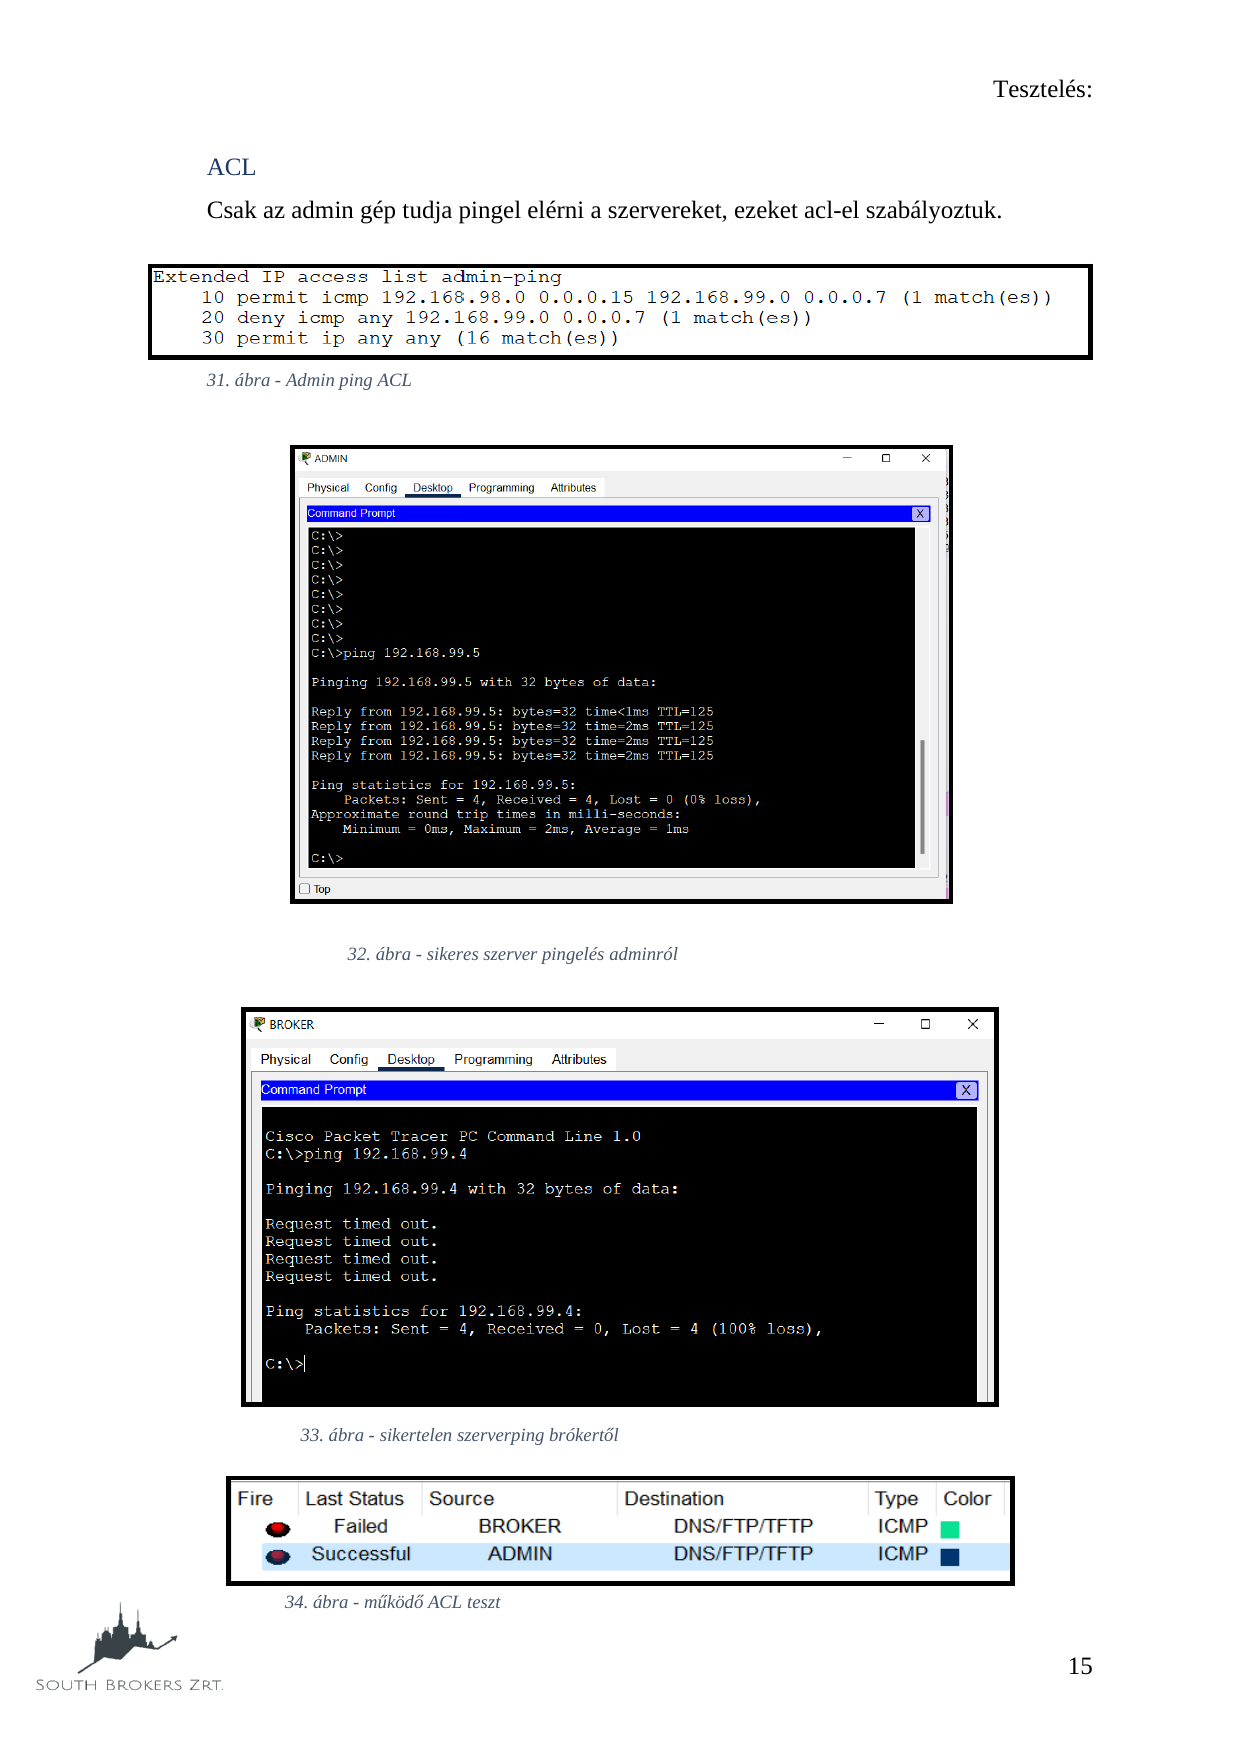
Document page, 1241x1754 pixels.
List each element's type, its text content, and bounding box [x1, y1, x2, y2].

picture [246, 1012, 994, 1402]
text Csak az admin gép tudja pingel elérni a szervereket, ezeket acl-el szabályoztuk. [148, 195, 1093, 224]
picture [295, 449, 949, 899]
picture [0, 1556, 255, 1754]
subtitle ACL [148, 152, 1093, 181]
picture [231, 1480, 1010, 1581]
picture [152, 268, 1088, 355]
